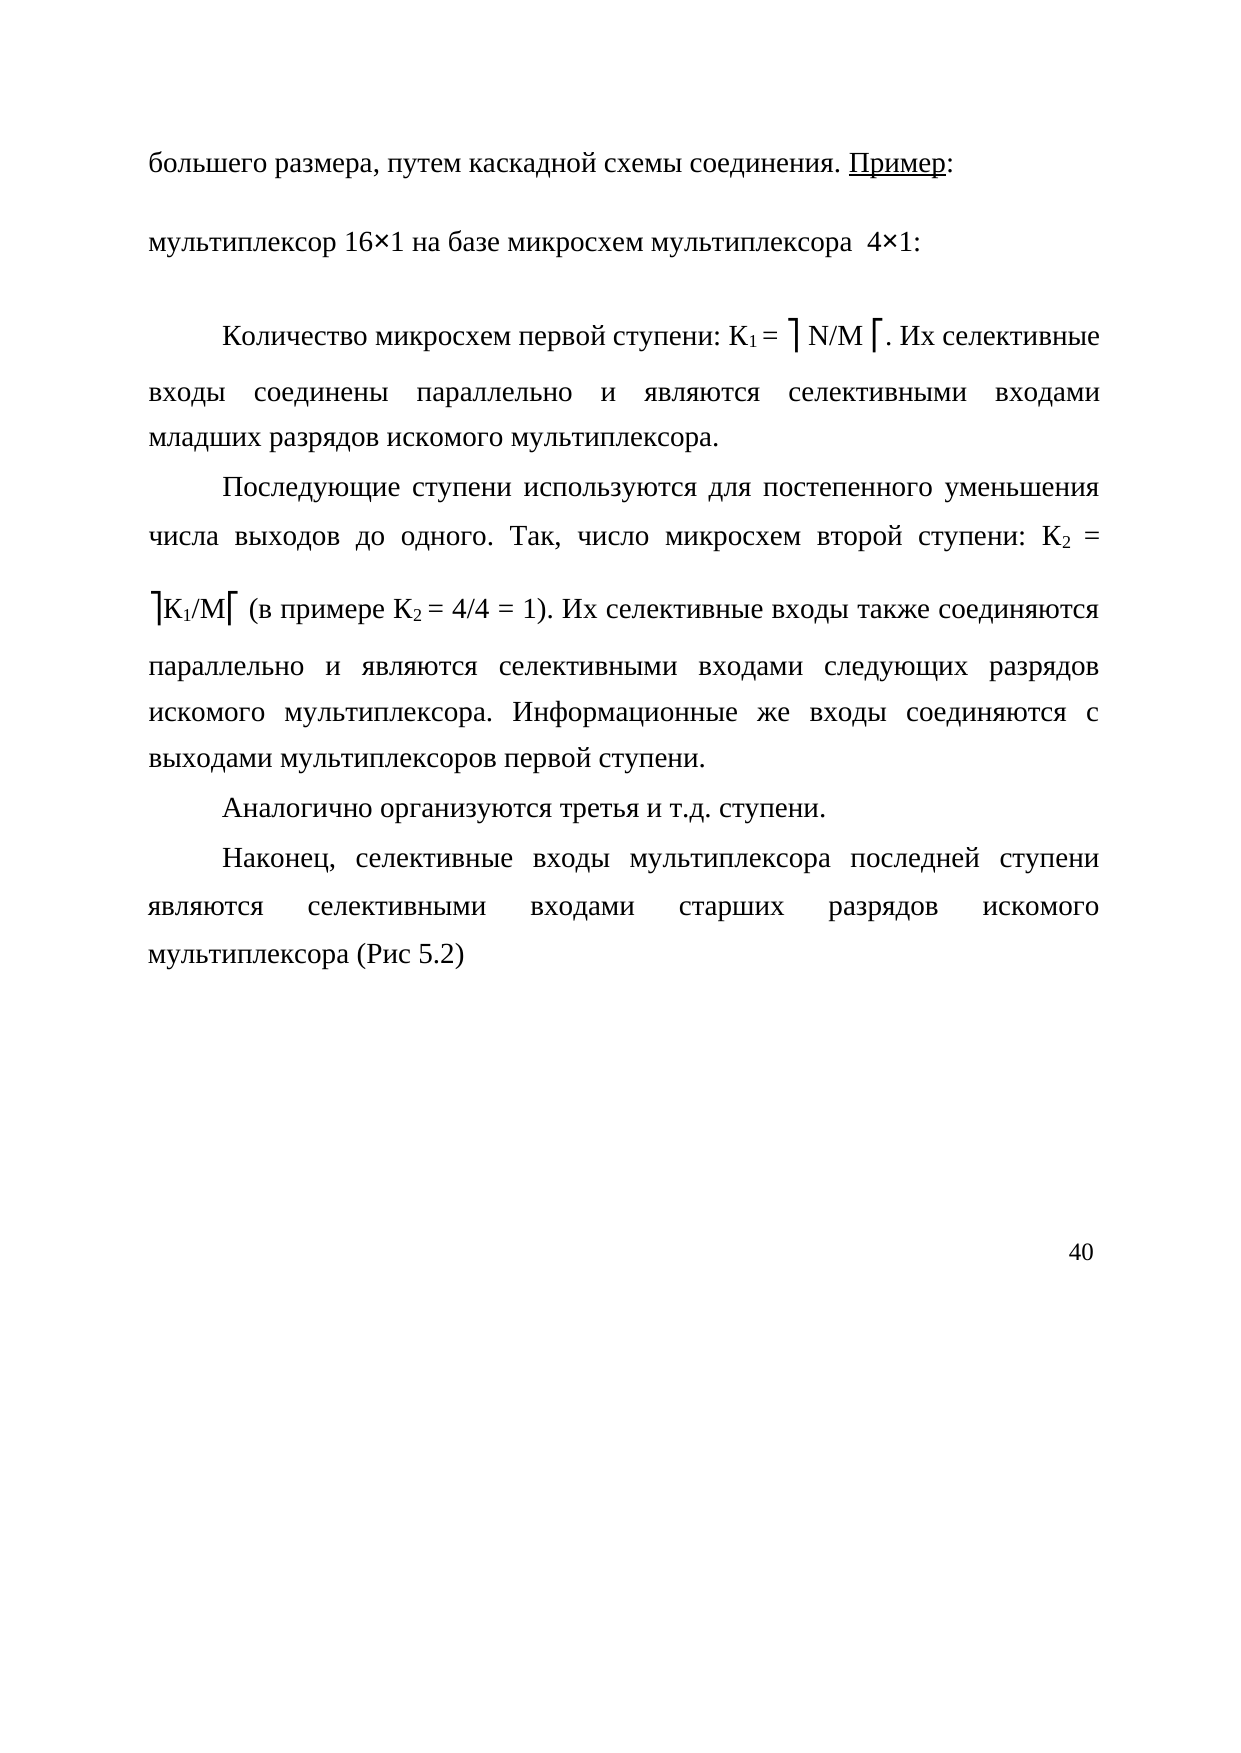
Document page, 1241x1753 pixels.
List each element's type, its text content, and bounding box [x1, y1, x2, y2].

text 40 [136, 1237, 1093, 1266]
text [148, 145, 1100, 268]
text Наконец, селективные входы мультиплексора последней ступени являются селективными входами старших разрядов искомого мультиплексора (Рис 5.2) [148, 840, 1100, 970]
text Количество микросхем первой ступени: К1 = ⎤ N/М ⎡. Их селективные входы соединены параллельно и являются селективными входами младших разрядов искомого мультиплексора. [148, 302, 1101, 453]
text Последующие ступени используются для постепенного уменьшения числа выходов до одного. Так, число микросхем второй ступени: К2 = ⎤К1/М⎡ (в примере К2 = 4/4 = 1). Их селективные входы также соединяются параллельно и являются селективными входами следующих разрядов искомого мультиплексора. Информационные же входы соединяются с выходами мультиплексоров первой ступени. [148, 469, 1100, 774]
text Аналогично организуются третья и т.д. ступени. [222, 791, 1178, 824]
